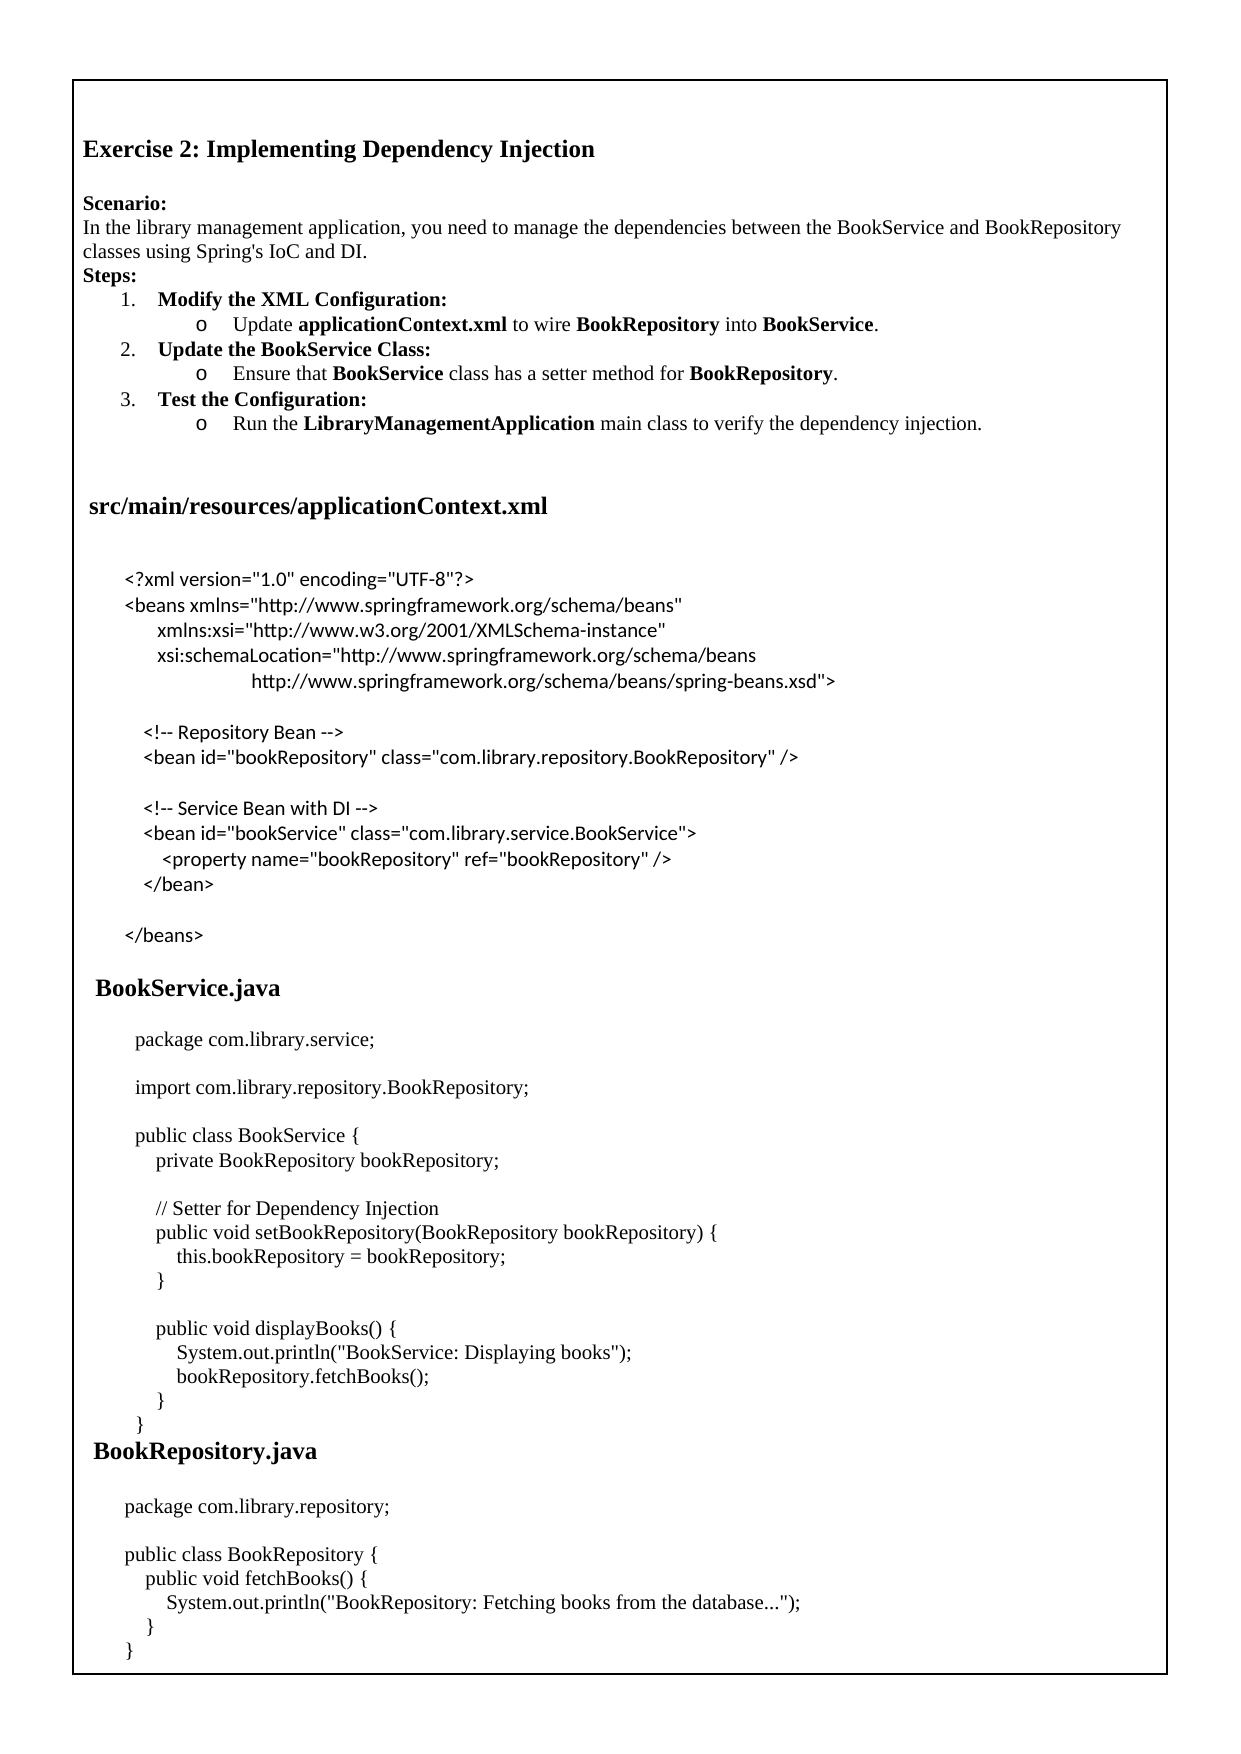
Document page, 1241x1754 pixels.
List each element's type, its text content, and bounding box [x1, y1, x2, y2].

text Steps: [83, 263, 1157, 287]
subtitle src/main/resources/applicationContext.xml [83, 491, 1157, 520]
list Test the Configuration: [120, 387, 1157, 411]
text </beans> [124, 922, 1157, 948]
text <?xml version="1.0" encoding="UTF-8"?> [124, 566, 1157, 592]
text xsi:schemaLocation="http://www.springframework.org/schema/beans [124, 643, 1157, 668]
text <beans xmlns="http://www.springframework.org/schema/beans" [124, 592, 1157, 617]
text </bean> [124, 871, 1157, 897]
text System.out.println("BookService: Displaying books"); [124, 1340, 1157, 1364]
text } [124, 1638, 1157, 1662]
text xmlns:xsi="http://www.w3.org/2001/XMLSchema-instance" [124, 617, 1157, 643]
text BookRepository.java [83, 1436, 1157, 1465]
text package com.library.service; [124, 1027, 1157, 1051]
text <bean id="bookService" class="com.library.service.BookService"> [124, 821, 1157, 846]
text <!-- Service Bean with DI --> [124, 795, 1157, 821]
list Update applicationContext.xml to wire BookRepository into BookService. [195, 311, 1157, 337]
text } [124, 1268, 1157, 1292]
text public class BookService { [124, 1123, 1157, 1147]
text private BookRepository bookRepository; [124, 1147, 1157, 1172]
list Ensure that BookService class has a setter method for BookRepository. [195, 361, 1157, 387]
list Update the BookService Class: [120, 337, 1157, 361]
text import com.library.repository.BookRepository; [124, 1075, 1157, 1099]
text public class BookRepository { [124, 1542, 1157, 1566]
text <bean id="bookRepository" class="com.library.repository.BookRepository" /> [124, 744, 1157, 770]
text } [124, 1388, 1157, 1412]
list Run the LibraryManagementApplication main class to verify the dependency injection. [195, 411, 1157, 437]
text http://www.springframework.org/schema/beans/spring-beans.xsd"> [124, 668, 1157, 693]
text public void fetchBooks() { [124, 1566, 1157, 1590]
text Exercise 2: Implementing Dependency Injection [83, 134, 1157, 162]
text bookRepository.fetchBooks(); [124, 1364, 1157, 1388]
list Modify the XML Configuration: [120, 287, 1157, 311]
text <property name="bookRepository" ref="bookRepository" /> [124, 846, 1157, 871]
text Scenario: [83, 191, 1157, 215]
text } [124, 1412, 1157, 1436]
text // Setter for Dependency Injection [124, 1196, 1157, 1220]
text In the library management application, you need to manage the dependencies between the BookService and BookRepository classes using Spring's IoC and DI. [83, 215, 1157, 263]
text this.bookRepository = bookRepository; [124, 1244, 1157, 1268]
text } [124, 1614, 1157, 1638]
text BookService.java [83, 973, 1157, 1002]
text package com.library.repository; [124, 1494, 1157, 1518]
text public void displayBooks() { [124, 1316, 1157, 1340]
text <!-- Repository Bean --> [124, 719, 1157, 744]
text System.out.println("BookRepository: Fetching books from the database..."); [124, 1590, 1157, 1614]
text public void setBookRepository(BookRepository bookRepository) { [124, 1220, 1157, 1244]
